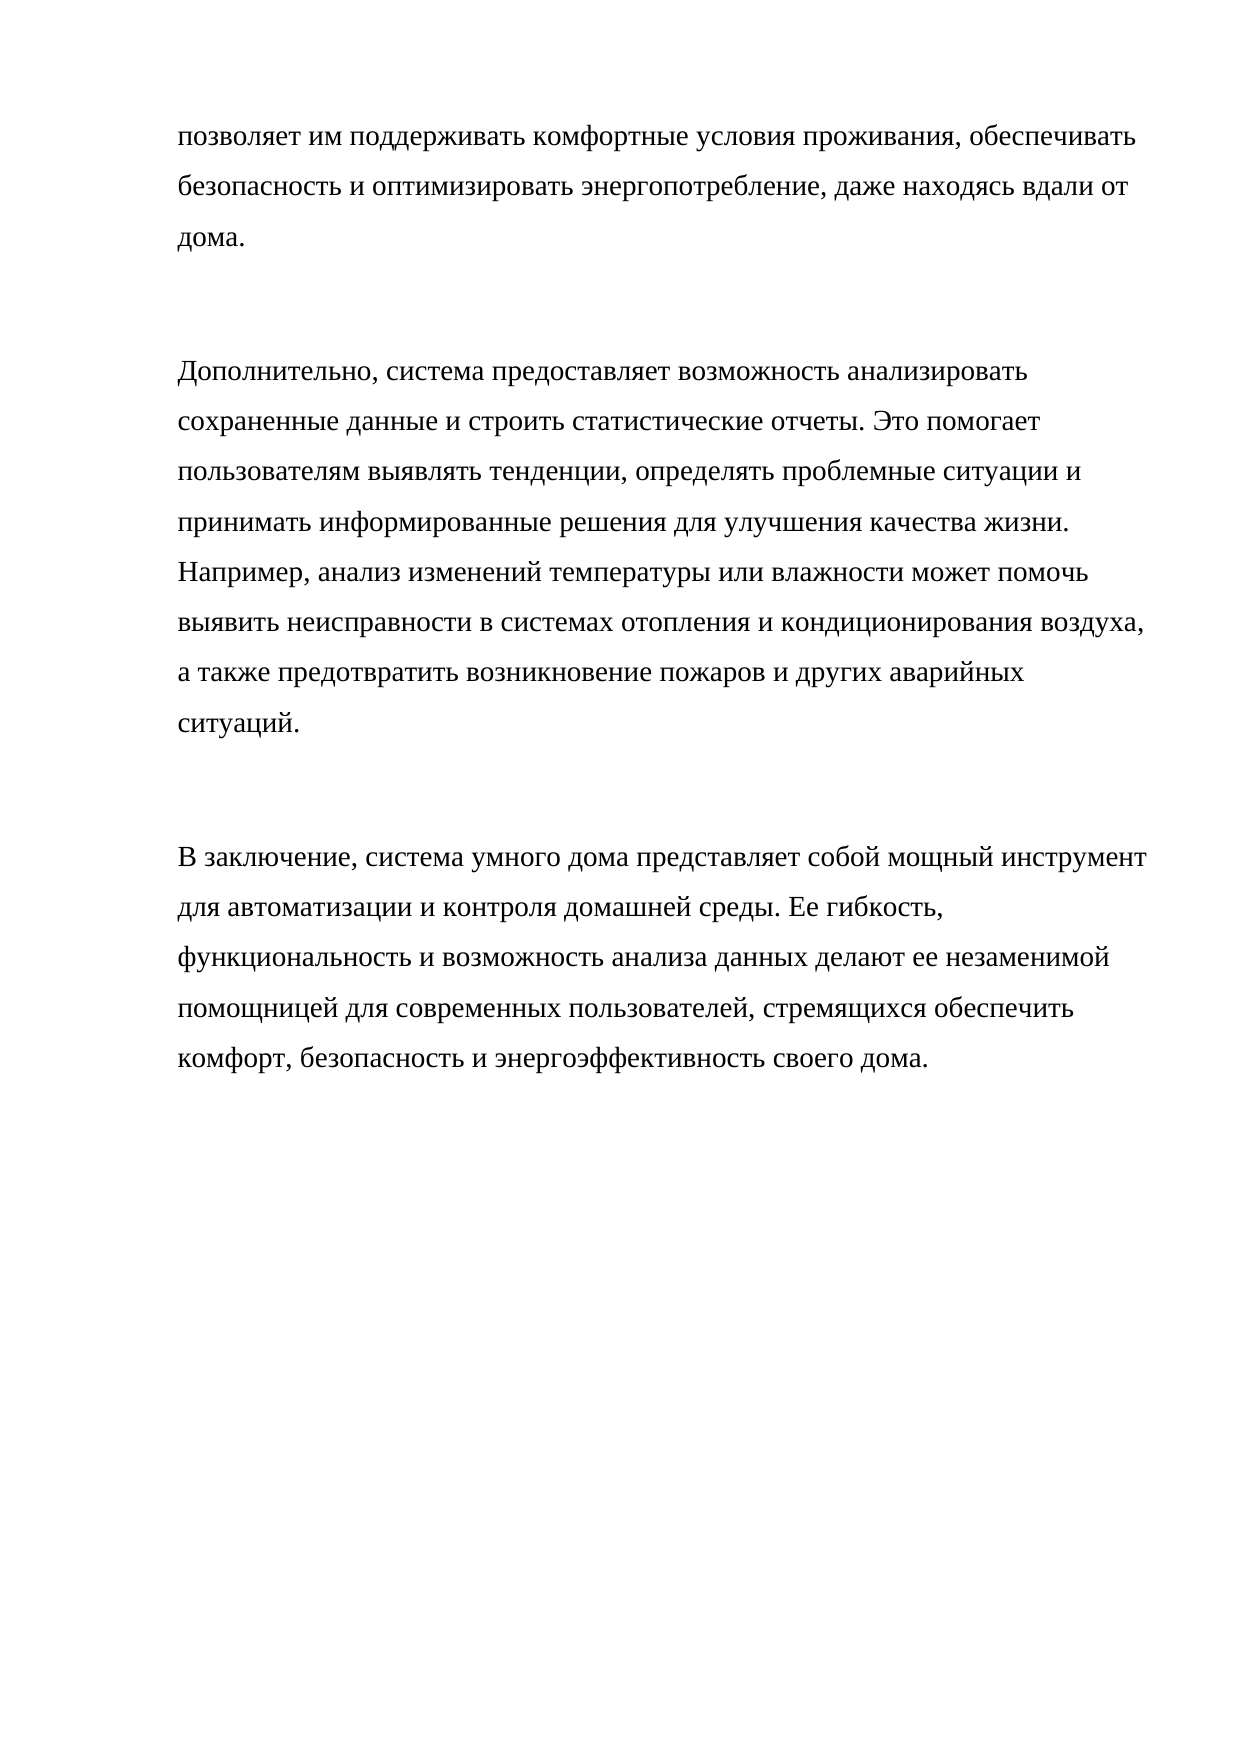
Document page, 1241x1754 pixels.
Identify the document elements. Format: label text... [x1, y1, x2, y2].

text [177, 118, 1152, 252]
text В заключение, система умного дома представляет собой мощный инструмент для автоматизации и контроля домашней среды. Ее гибкость, функциональность и возможность анализа данных делают ее незаменимой помощницей для современных пользователей, стремящихся обеспечить комфорт, безопасность и энергоэффективность своего дома. [177, 839, 1152, 1074]
text Дополнительно, система предоставляет возможность анализировать сохраненные данные и строить статистические отчеты. Это помогает пользователям выявлять тенденции, определять проблемные ситуации и принимать информированные решения для улучшения качества жизни. Например, анализ изменений температуры или влажности может помочь выявить неисправности в системах отопления и кондиционирования воздуха, а также предотвратить возникновение пожаров и других аварийных ситуаций. [177, 353, 1152, 738]
